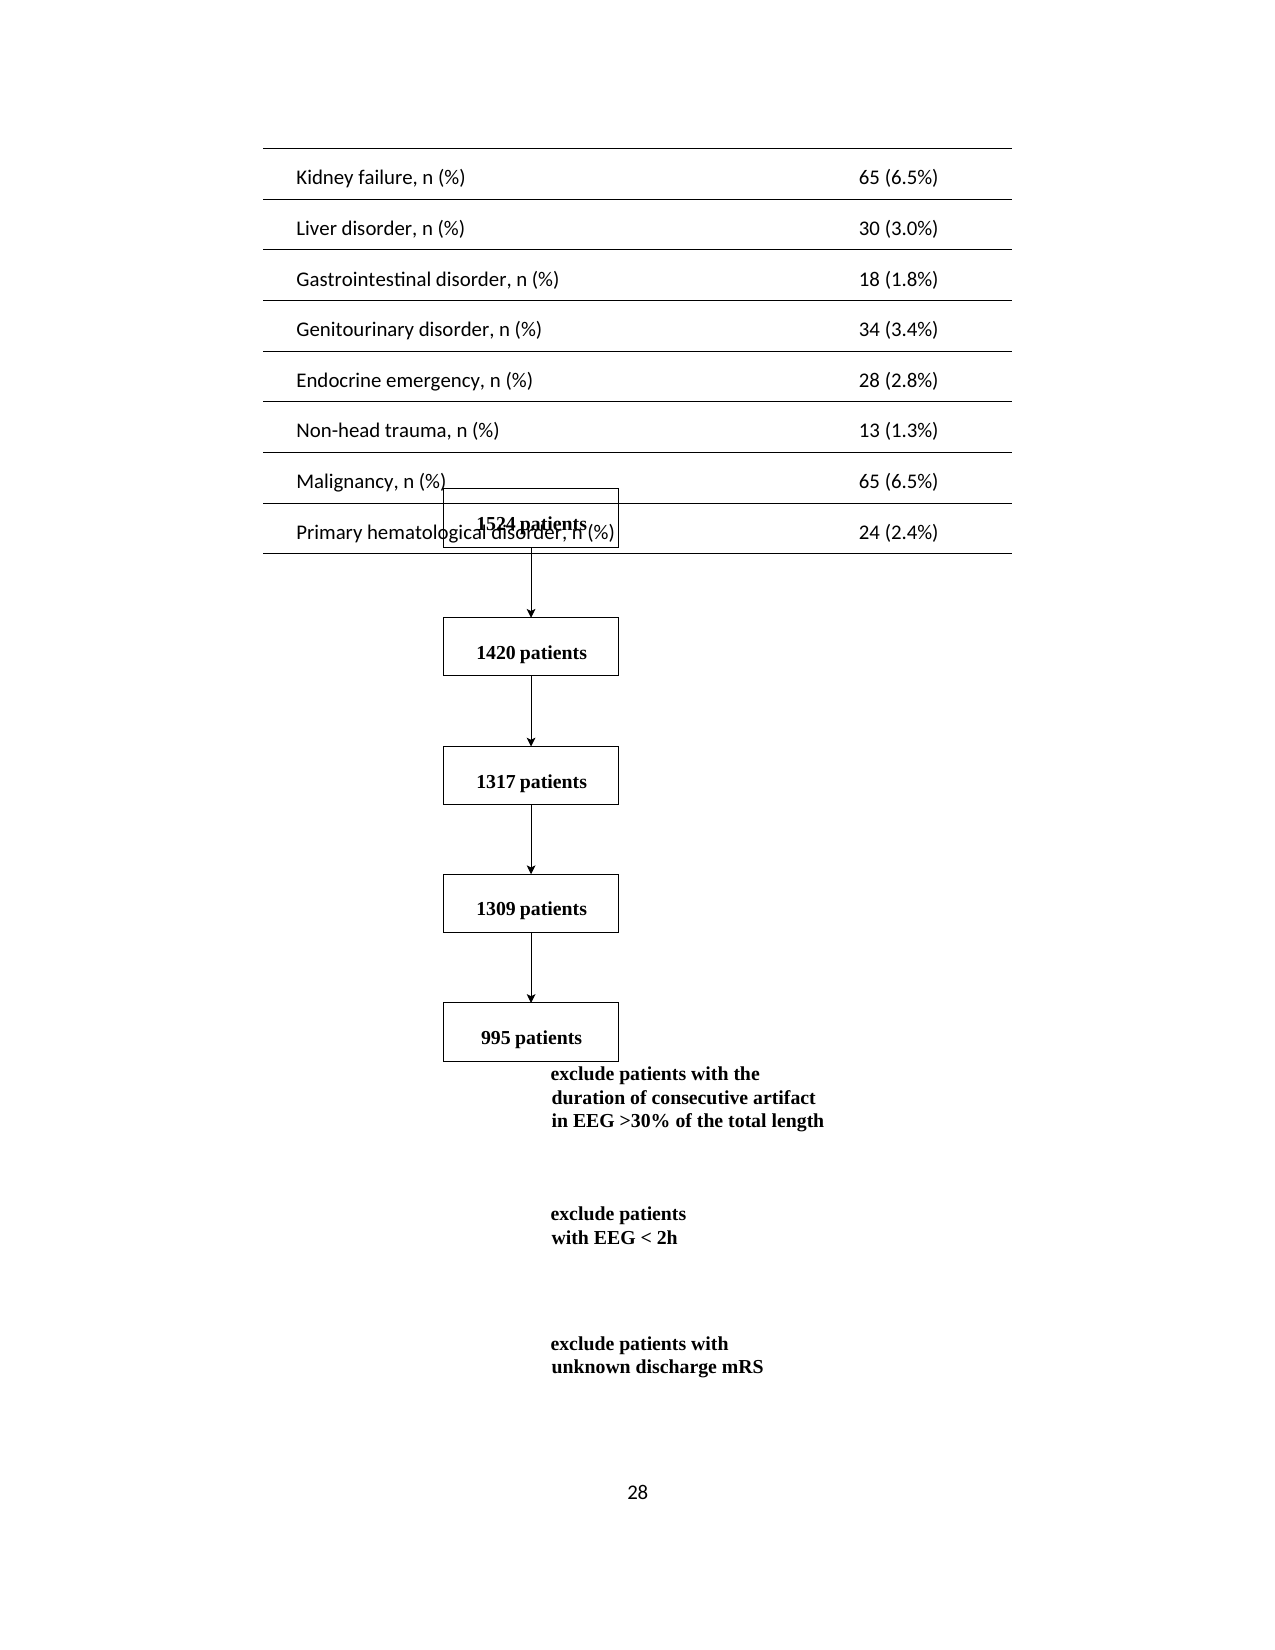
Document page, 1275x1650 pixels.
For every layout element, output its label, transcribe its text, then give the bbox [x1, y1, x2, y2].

table_cell 28 (2.8%) [859, 352, 1012, 401]
table_cell Non-head trauma, n (%) [263, 402, 859, 452]
table_cell Malignancy, n (%) [263, 453, 859, 502]
table_cell 18 (1.8%) [859, 250, 1012, 300]
table_cell 65 (6.5%) [859, 149, 1012, 199]
table_cell Primary hematological disorder, n (%) [532, 504, 859, 553]
text exclude patients with unknown discharge mRS [550, 1331, 804, 1378]
table_cell 65 (6.5%) [859, 453, 1012, 502]
text exclude patients with EEG < 2h [550, 1202, 721, 1248]
table_cell Liver disorder, n (%) [263, 200, 859, 249]
text exclude patients with the duration of consecutive artifact in EEG >30% of the total length [550, 554, 827, 1132]
table_cell Genitourinary disorder, n (%) [263, 301, 859, 351]
table_cell 34 (3.4%) [859, 301, 1012, 351]
table_cell 24 (2.4%) [859, 504, 1012, 553]
table_cell Primary hematological disorder, n (%) [263, 504, 531, 553]
table_cell Gastrointestinal disorder, n (%) [263, 250, 859, 300]
table_cell 13 (1.3%) [859, 402, 1012, 452]
table_cell Kidney failure, n (%) [263, 149, 859, 199]
table_cell Primary hematological disorder, n (%) [444, 504, 618, 547]
table_cell Endocrine emergency, n (%) [263, 352, 859, 401]
table_cell 30 (3.0%) [859, 200, 1012, 249]
